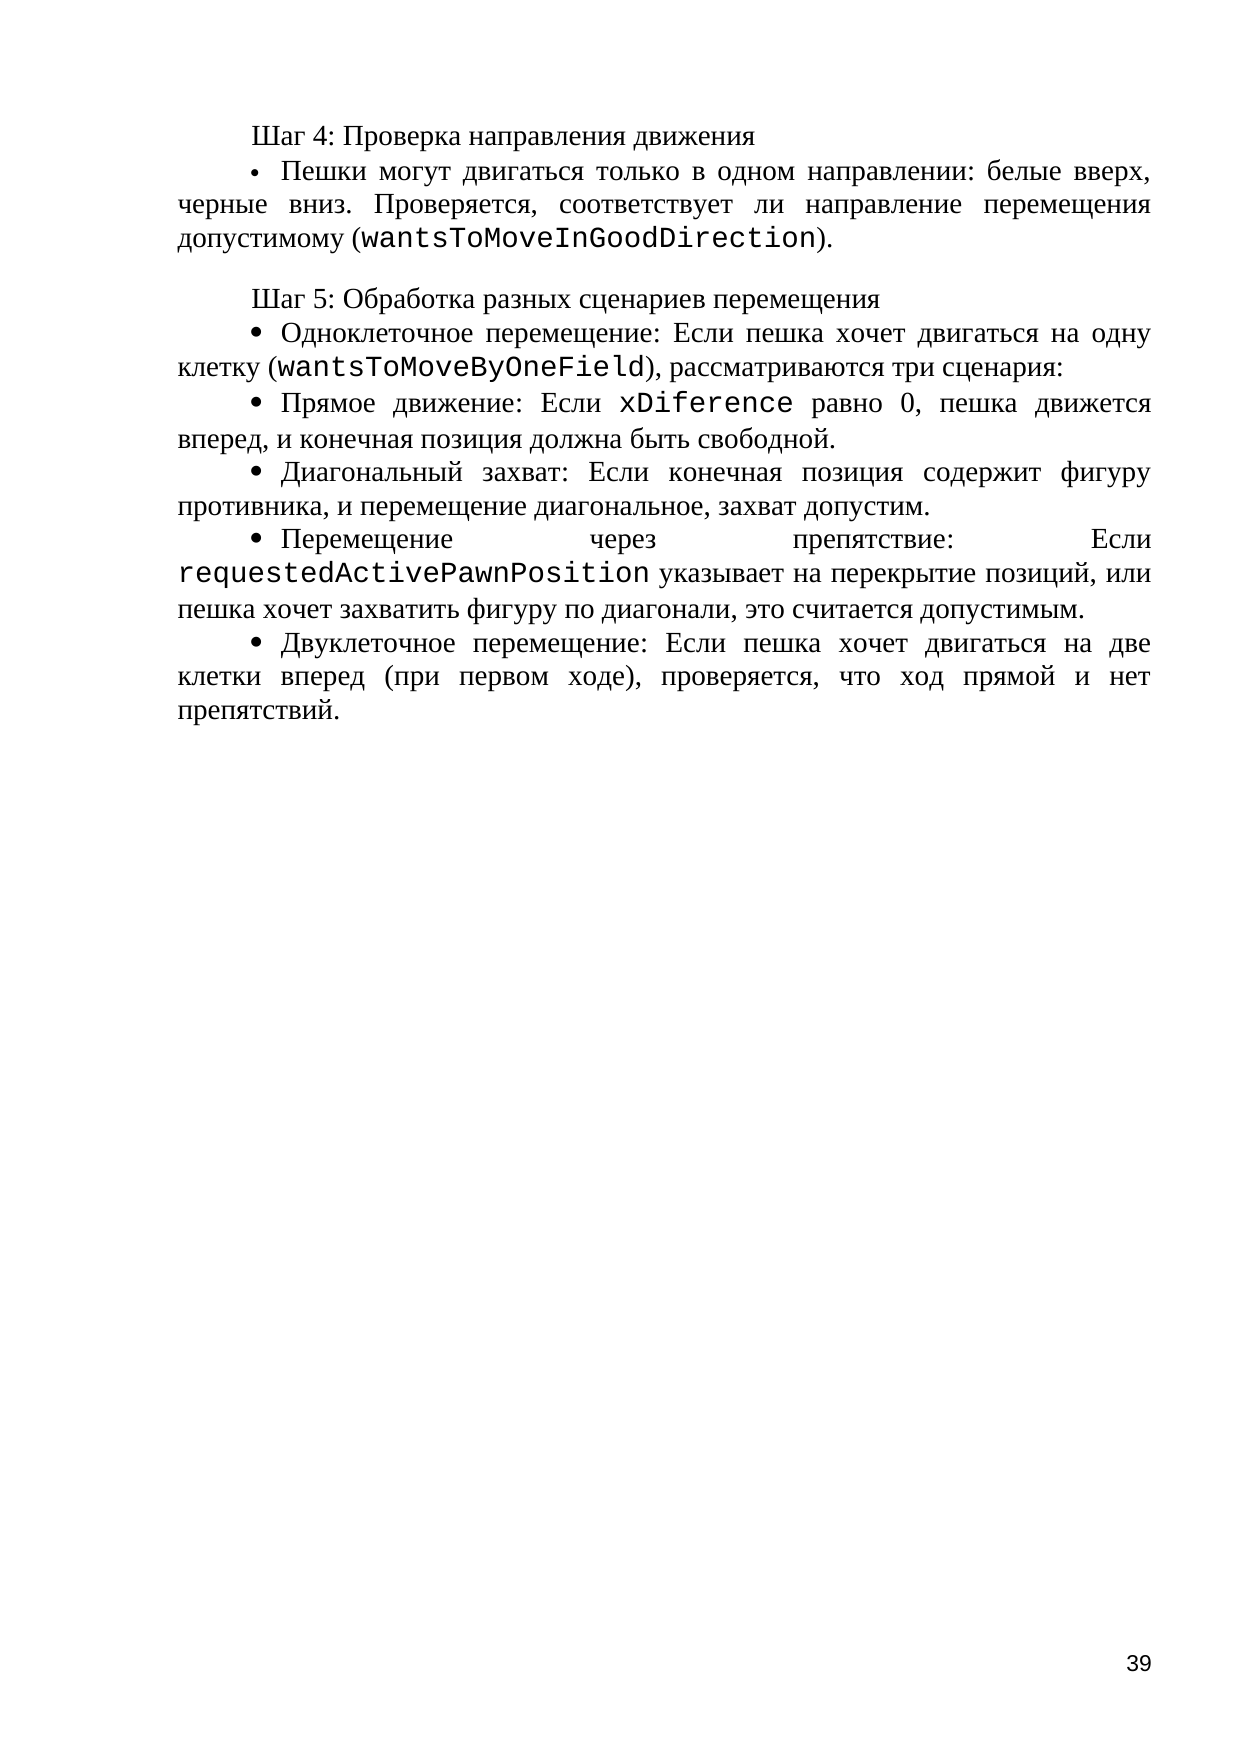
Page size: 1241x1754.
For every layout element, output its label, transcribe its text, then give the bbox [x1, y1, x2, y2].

list Двуклеточное перемещение: Если пешка хочет двигаться на две клетки вперед (при первом ходе), проверяется, что ход прямой и нет препятствий. [177, 625, 1152, 726]
subtitle Шаг 4: Проверка направления движения [177, 118, 1152, 152]
list Одноклеточное перемещение: Если пешка хочет двигаться на одну клетку (wantsToMoveByOneField), рассматриваются три сценария: [177, 315, 1152, 385]
subtitle Шаг 5: Обработка разных сценариев перемещения [177, 281, 1152, 314]
list Прямое движение: Если xDiference равно 0, пешка движется вперед, и конечная позиция должна быть свободной. [177, 385, 1152, 454]
list Пешки могут двигаться только в одном направлении: белые вверх, черные вниз. Проверяется, соответствует ли направление перемещения допустимому (wantsToMoveInGoodDirection). [177, 153, 1152, 256]
list Диагональный захват: Если конечная позиция содержит фигуру противника, и перемещение диагональное, захват допустим. [177, 454, 1152, 522]
list Перемещение через препятствие: Если requestedActivePawnPosition указывает на перекрытие позиций, или пешка хочет захватить фигуру по диагонали, это считается допустимым. [177, 522, 1152, 625]
